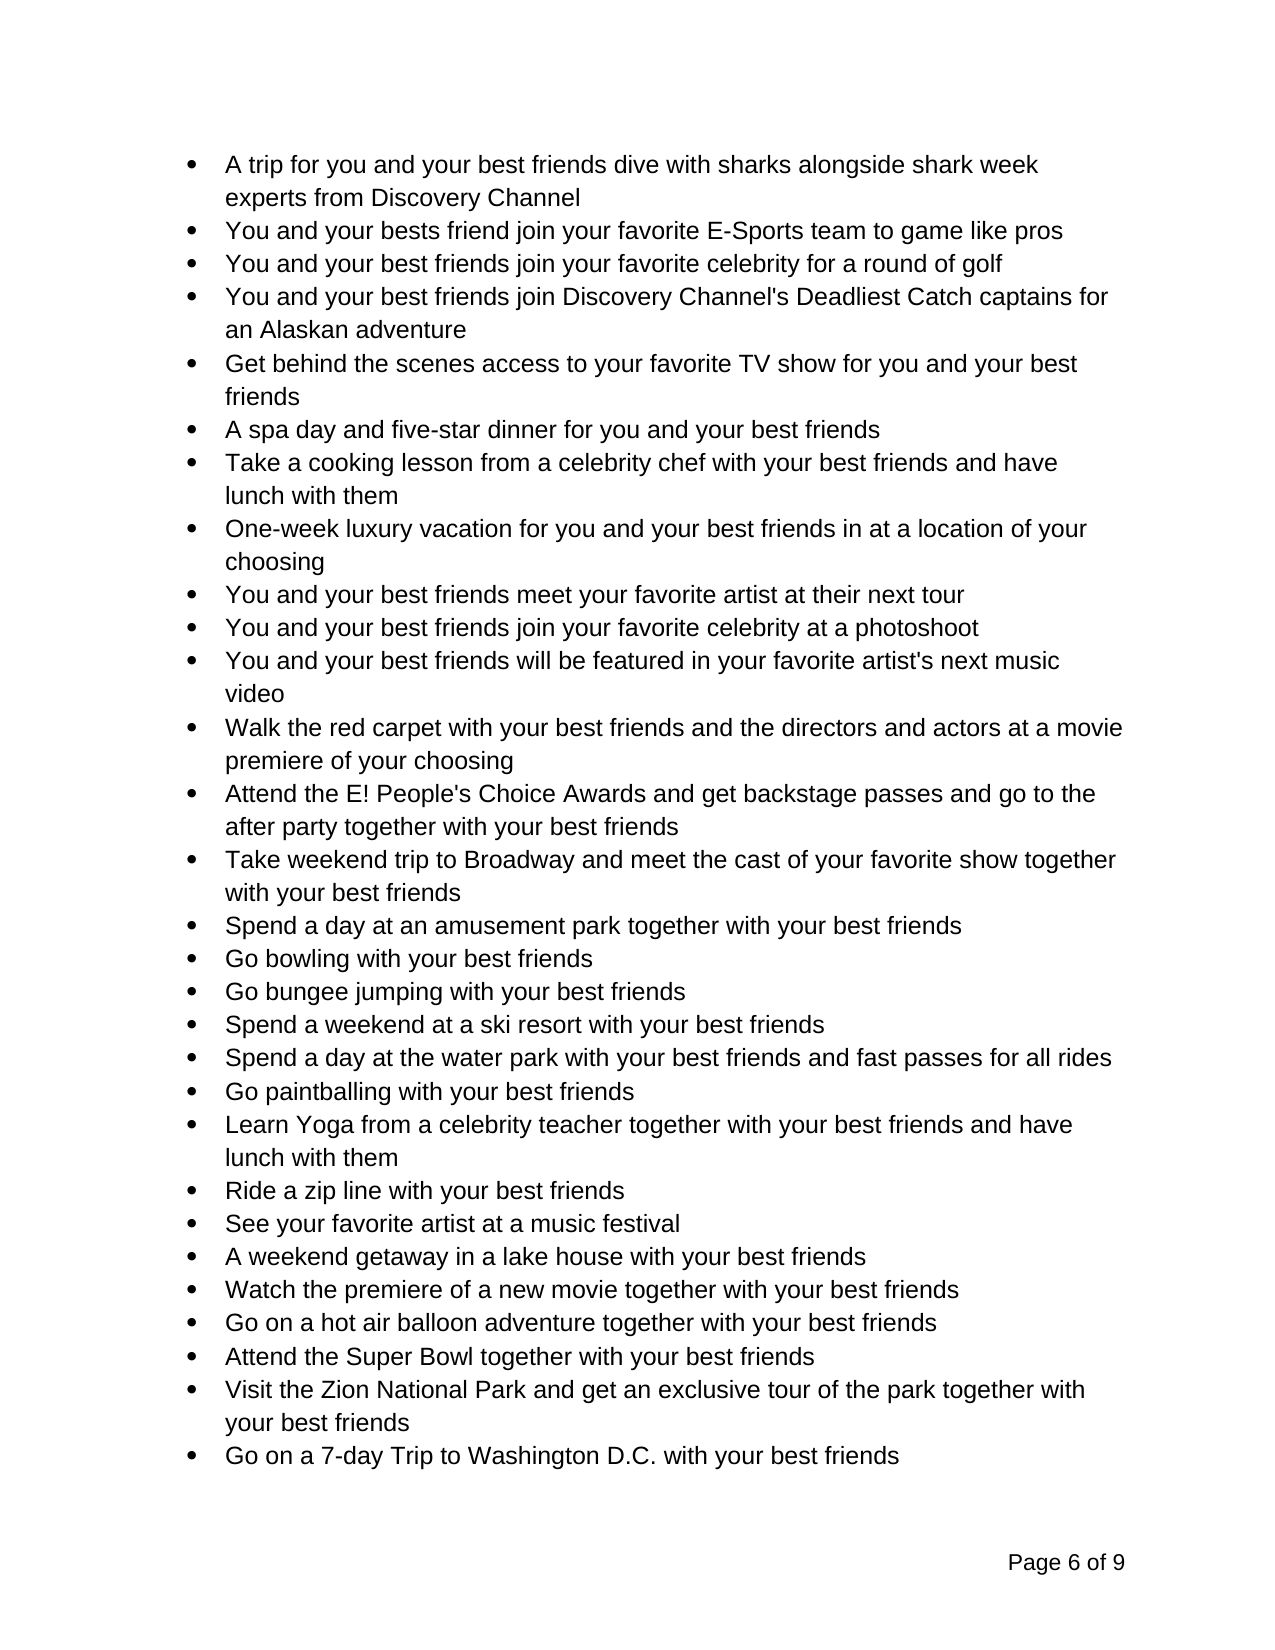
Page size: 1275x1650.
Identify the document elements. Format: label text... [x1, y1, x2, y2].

list A trip for you and your best friends dive with sharks alongside shark week experts from Discovery Channel [187, 150, 1125, 212]
list Watch the premiere of a new movie together with your best friends [187, 1275, 1125, 1304]
list You and your best friends join your favorite celebrity at a photoshoot [187, 613, 1125, 642]
list Visit the Zion National Park and get an exclusive tour of the park together with your best friends [187, 1374, 1125, 1436]
list A spa day and five-star dinner for you and your best friends [187, 415, 1125, 443]
list Spend a day at the water park with your best friends and fast passes for all rides [187, 1043, 1125, 1072]
list You and your best friends meet your favorite artist at their next tour [187, 580, 1125, 609]
list See your favorite artist at a music festival [187, 1209, 1125, 1238]
list Take a cooking lesson from a celebrity chef with your best friends and have lunch with them [187, 448, 1125, 510]
list Go bowling with your best friends [187, 944, 1125, 973]
list Spend a day at an amusement park together with your best friends [187, 911, 1125, 940]
list One-week luxury vacation for you and your best friends in at a location of your choosing [187, 514, 1125, 576]
list Go on a 7-day Trip to Washington D.C. with your best friends [187, 1441, 1125, 1469]
list Walk the red carpet with your best friends and the directors and actors at a movie premiere of your choosing [187, 712, 1125, 774]
list Get behind the scenes access to your favorite TV show for you and your best friends [187, 348, 1125, 410]
list Go paintballing with your best friends [187, 1077, 1125, 1105]
list A weekend getaway in a lake house with your best friends [187, 1242, 1125, 1271]
list You and your bests friend join your favorite E-Sports team to game like pros [187, 216, 1125, 245]
list Go bungee jumping with your best friends [187, 977, 1125, 1006]
list Take weekend trip to Broadway and meet the cast of your favorite show together with your best friends [187, 845, 1125, 907]
list Attend the E! People's Choice Awards and get backstage passes and go to the after party together with your best friends [187, 779, 1125, 841]
list Attend the Super Bowl together with your best friends [187, 1341, 1125, 1370]
list Learn Yoga from a celebrity teacher together with your best friends and have lunch with them [187, 1110, 1125, 1172]
list Ride a zip line with your best friends [187, 1176, 1125, 1205]
list Go on a hot air balloon adventure together with your best friends [187, 1308, 1125, 1337]
list You and your best friends join Discovery Channel's Deadliest Catch captains for an Alaskan adventure [187, 282, 1125, 344]
list You and your best friends will be featured in your favorite artist's next music video [187, 646, 1125, 708]
list You and your best friends join your favorite celebrity for a round of golf [187, 249, 1125, 278]
list Spend a weekend at a ski resort with your best friends [187, 1010, 1125, 1039]
